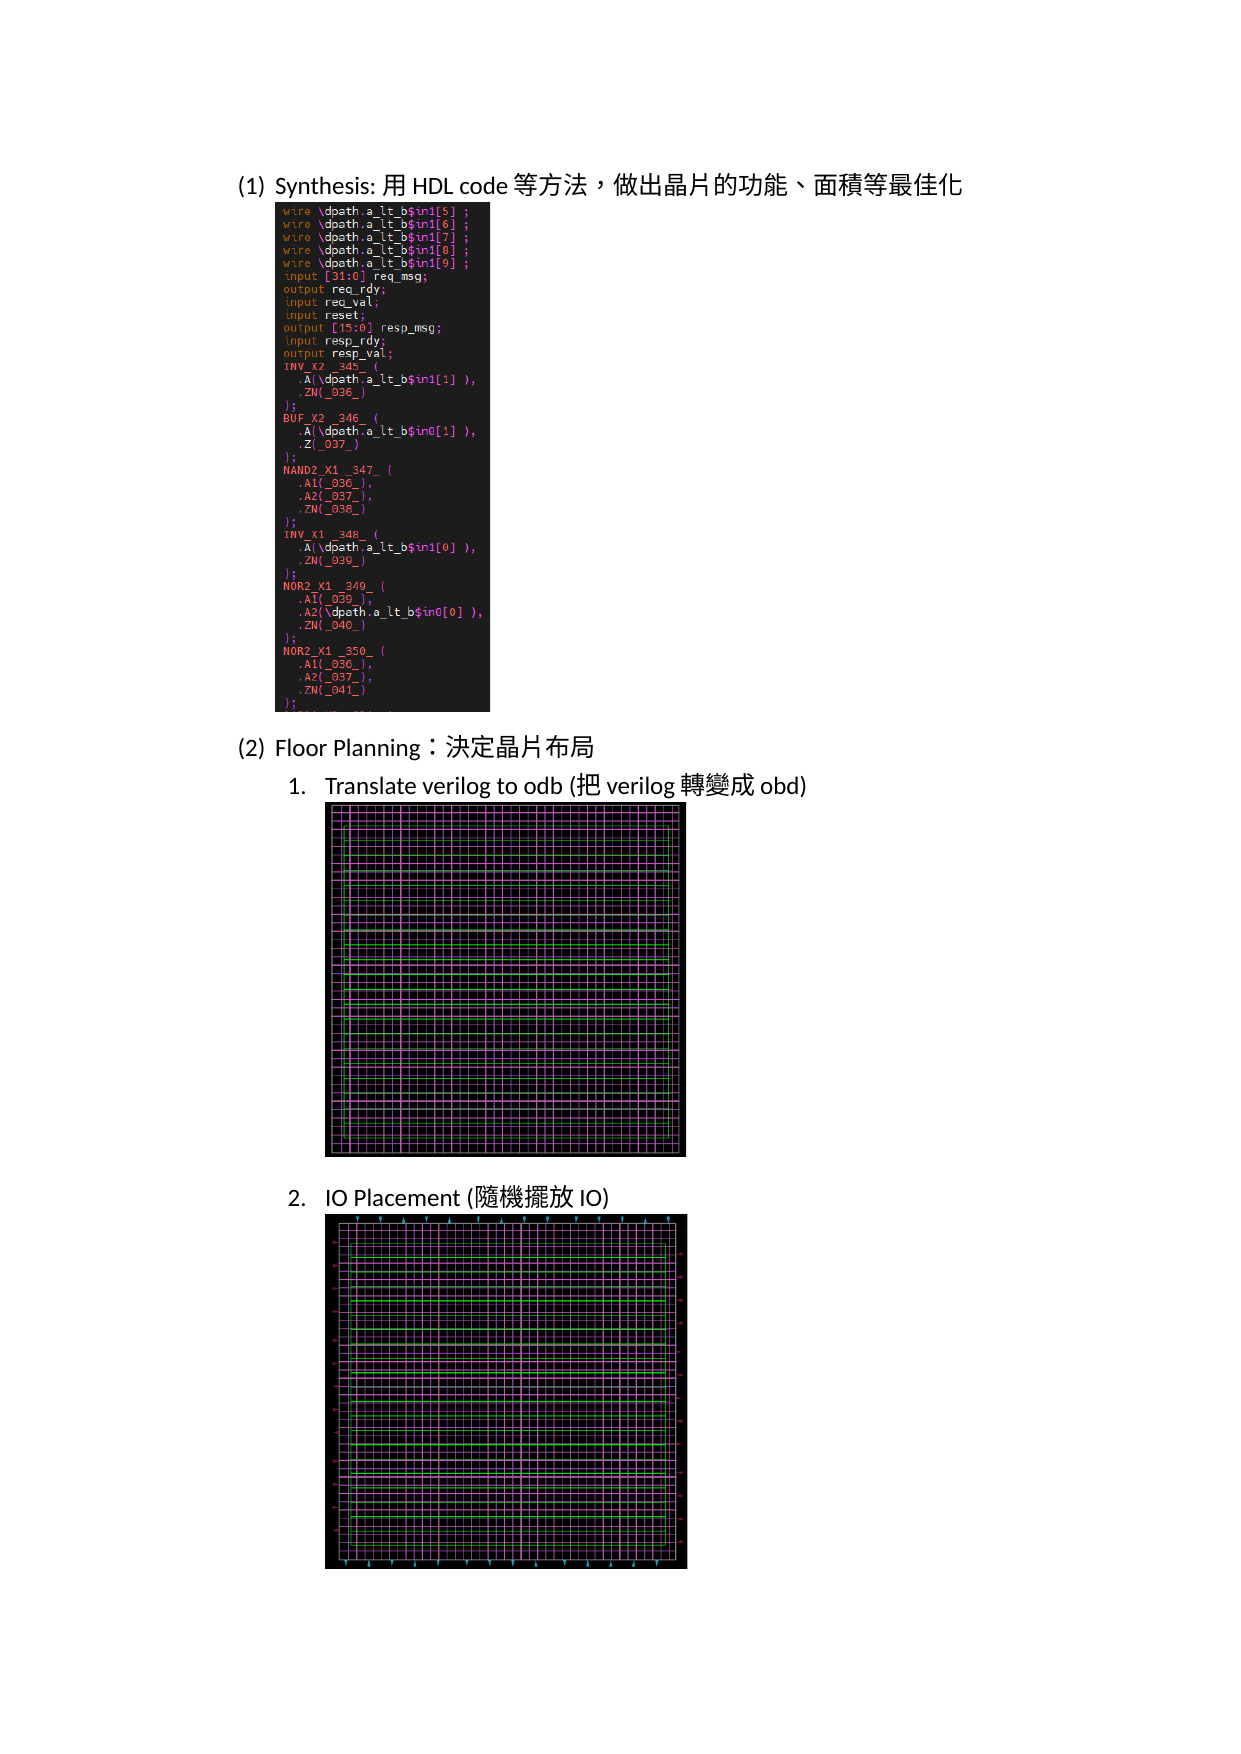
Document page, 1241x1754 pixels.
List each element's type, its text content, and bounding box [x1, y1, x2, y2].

list Floor Planning：決定晶片布局 [237, 727, 1053, 764]
list Synthesis: 用HDL code等方法，做出晶片的功能、面積等最佳化 [237, 164, 1053, 202]
list IO Placement (隨機擺放IO) [287, 1177, 1053, 1214]
list Translate verilog to odb (把verilog轉變成obd) [287, 764, 1053, 802]
picture [275, 202, 490, 712]
picture [325, 1214, 688, 1569]
picture [325, 802, 687, 1157]
